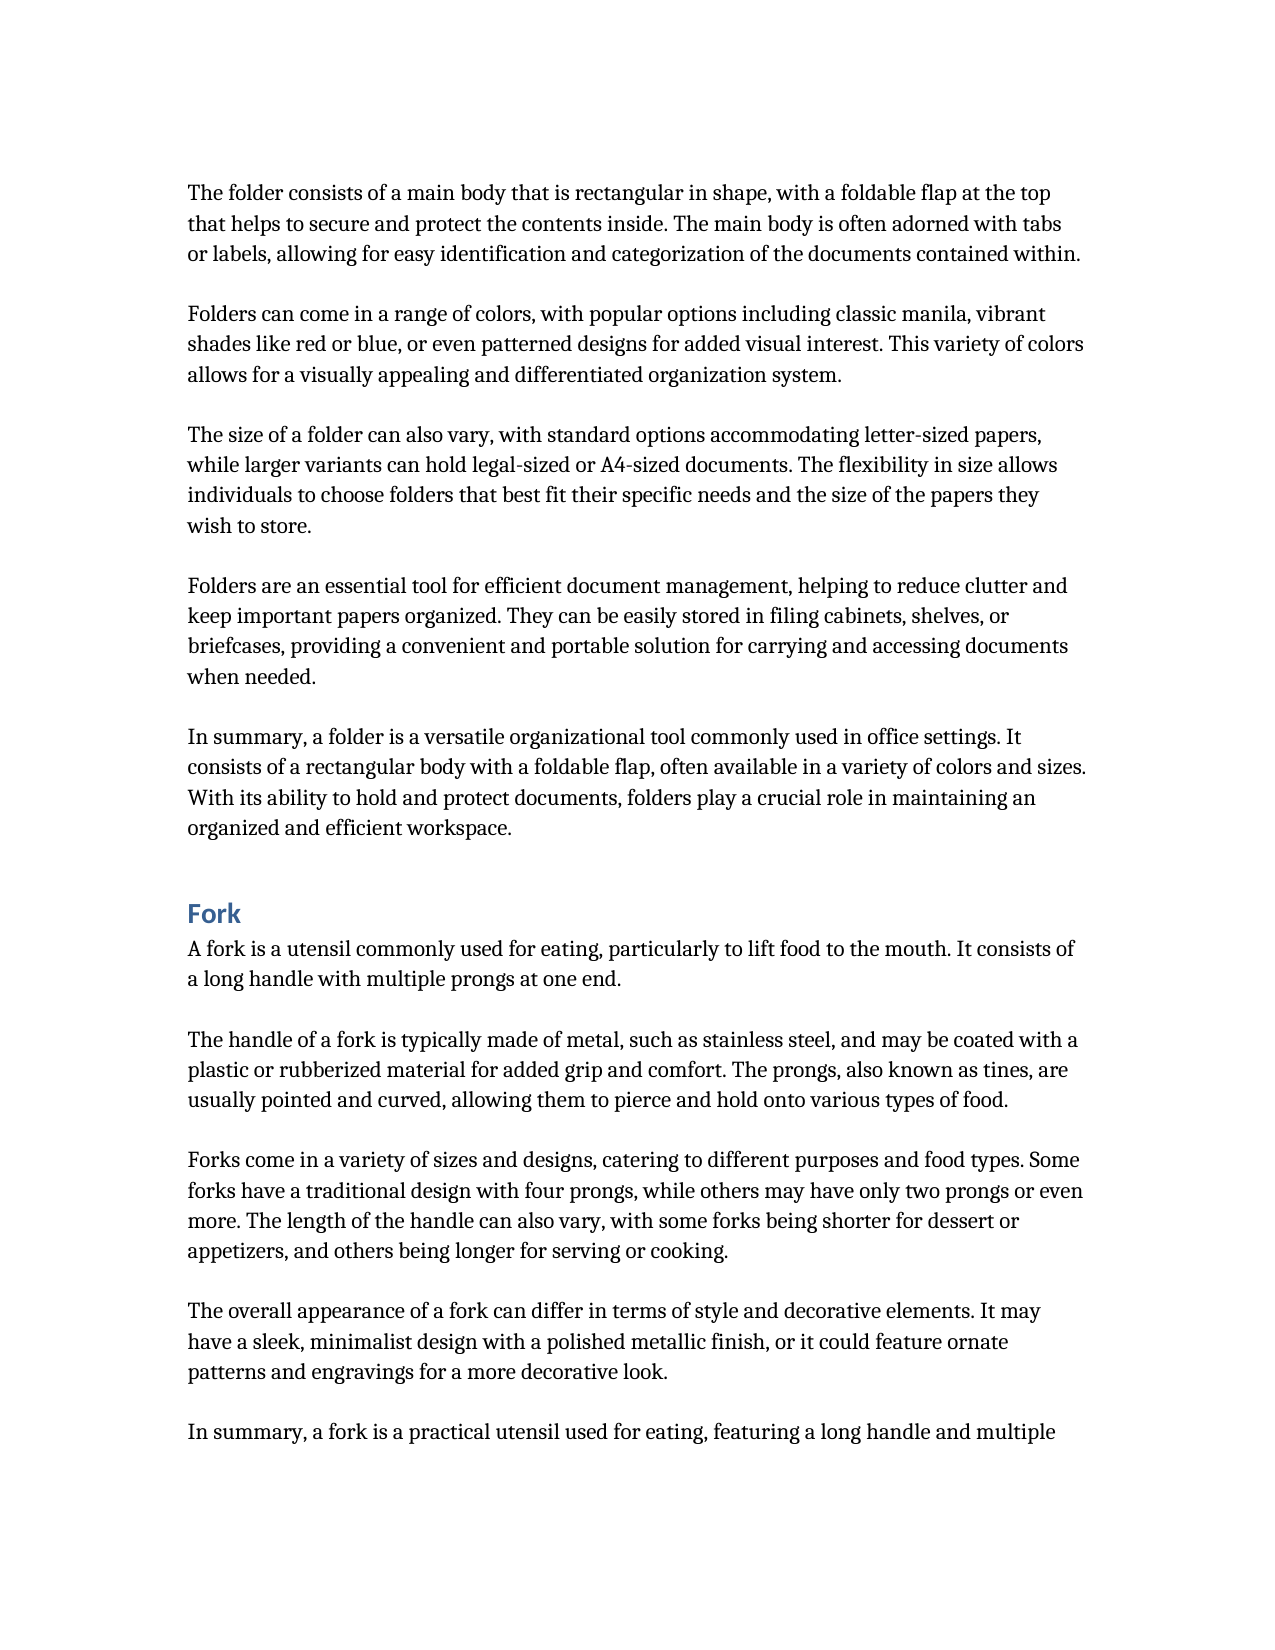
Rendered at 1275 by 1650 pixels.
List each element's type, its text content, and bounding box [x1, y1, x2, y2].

subtitle Fork [187, 895, 1087, 930]
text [187, 936, 1087, 1445]
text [187, 150, 1087, 841]
